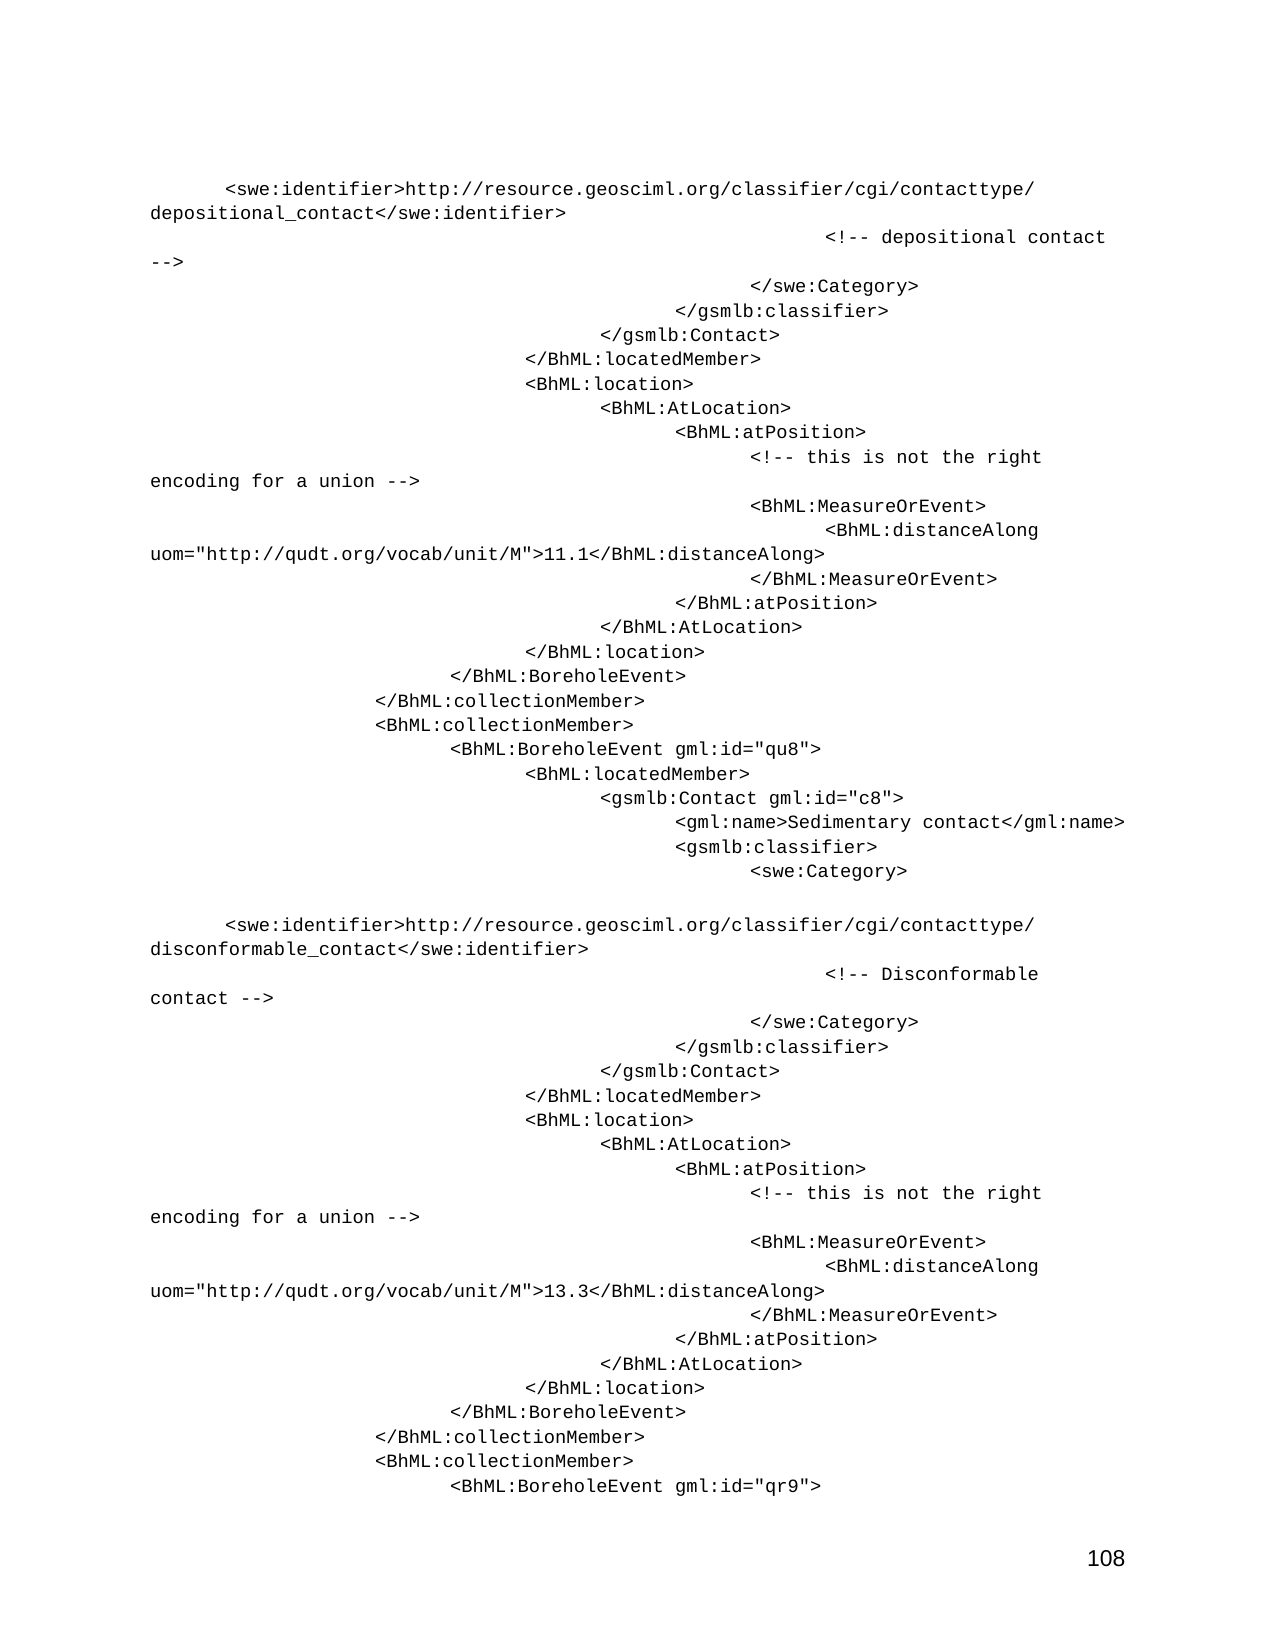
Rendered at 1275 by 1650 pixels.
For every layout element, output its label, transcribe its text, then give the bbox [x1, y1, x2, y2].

text </BhML:location> [150, 643, 1125, 664]
text </BhML:collectionMember> [150, 691, 1125, 713]
text <BhML:collectionMember> [150, 716, 1125, 737]
text </gsmlb:classifier> [150, 1038, 1125, 1059]
text </BhML:collectionMember> [150, 1428, 1125, 1449]
text <BhML:AtLocation> [150, 1135, 1125, 1156]
text </BhML:AtLocation> [150, 618, 1125, 639]
text </BhML:atPosition> [150, 594, 1125, 615]
text <gml:name>Sedimentary contact</gml:name> [150, 813, 1125, 834]
text <!-- Disconformable contact --> [150, 964, 1125, 1010]
text </swe:Category> [150, 277, 1125, 298]
text <!-- this is not the right encoding for a union --> [150, 1184, 1125, 1229]
text <BhML:location> [150, 374, 1125, 396]
text <swe:Category> [150, 862, 1125, 883]
text </BhML:BoreholeEvent> [150, 1403, 1125, 1424]
text <BhML:BoreholeEvent gml:id="qr9"> [150, 1476, 1125, 1498]
text <BhML:locatedMember> [150, 764, 1125, 786]
text </swe:Category> [150, 1013, 1125, 1034]
text <BhML:atPosition> [150, 1159, 1125, 1181]
text <BhML:BoreholeEvent gml:id="qu8"> [150, 740, 1125, 761]
text </BhML:locatedMember> [150, 350, 1125, 371]
text <swe:identifier>http://resource.geosciml.org/classifier/cgi/contacttype/disconformable_contact</swe:identifier> [150, 886, 1125, 961]
text <!-- this is not the right encoding for a union --> [150, 448, 1125, 493]
text </BhML:atPosition> [150, 1330, 1125, 1351]
text <BhML:MeasureOrEvent> [150, 1233, 1125, 1254]
text <BhML:distanceAlong uom="http://qudt.org/vocab/unit/M">13.3</BhML:distanceAlong> [150, 1257, 1125, 1303]
text </gsmlb:Contact> [150, 326, 1125, 347]
text </BhML:BoreholeEvent> [150, 667, 1125, 688]
text </BhML:MeasureOrEvent> [150, 569, 1125, 591]
text </BhML:MeasureOrEvent> [150, 1306, 1125, 1327]
text <BhML:MeasureOrEvent> [150, 496, 1125, 518]
text </BhML:locatedMember> [150, 1086, 1125, 1108]
text <swe:identifier>http://resource.geosciml.org/classifier/cgi/contacttype/depositional_contact</swe:identifier> [150, 150, 1125, 225]
text <BhML:collectionMember> [150, 1452, 1125, 1473]
text </gsmlb:Contact> [150, 1062, 1125, 1083]
text <gsmlb:classifier> [150, 838, 1125, 859]
text </BhML:AtLocation> [150, 1354, 1125, 1376]
text </BhML:location> [150, 1379, 1125, 1400]
text <BhML:atPosition> [150, 423, 1125, 444]
text <!-- depositional contact --> [150, 228, 1125, 274]
text <BhML:location> [150, 1111, 1125, 1132]
text <BhML:distanceAlong uom="http://qudt.org/vocab/unit/M">11.1</BhML:distanceAlong> [150, 521, 1125, 566]
text <BhML:AtLocation> [150, 399, 1125, 420]
text </gsmlb:classifier> [150, 301, 1125, 323]
text <gsmlb:Contact gml:id="c8"> [150, 789, 1125, 810]
